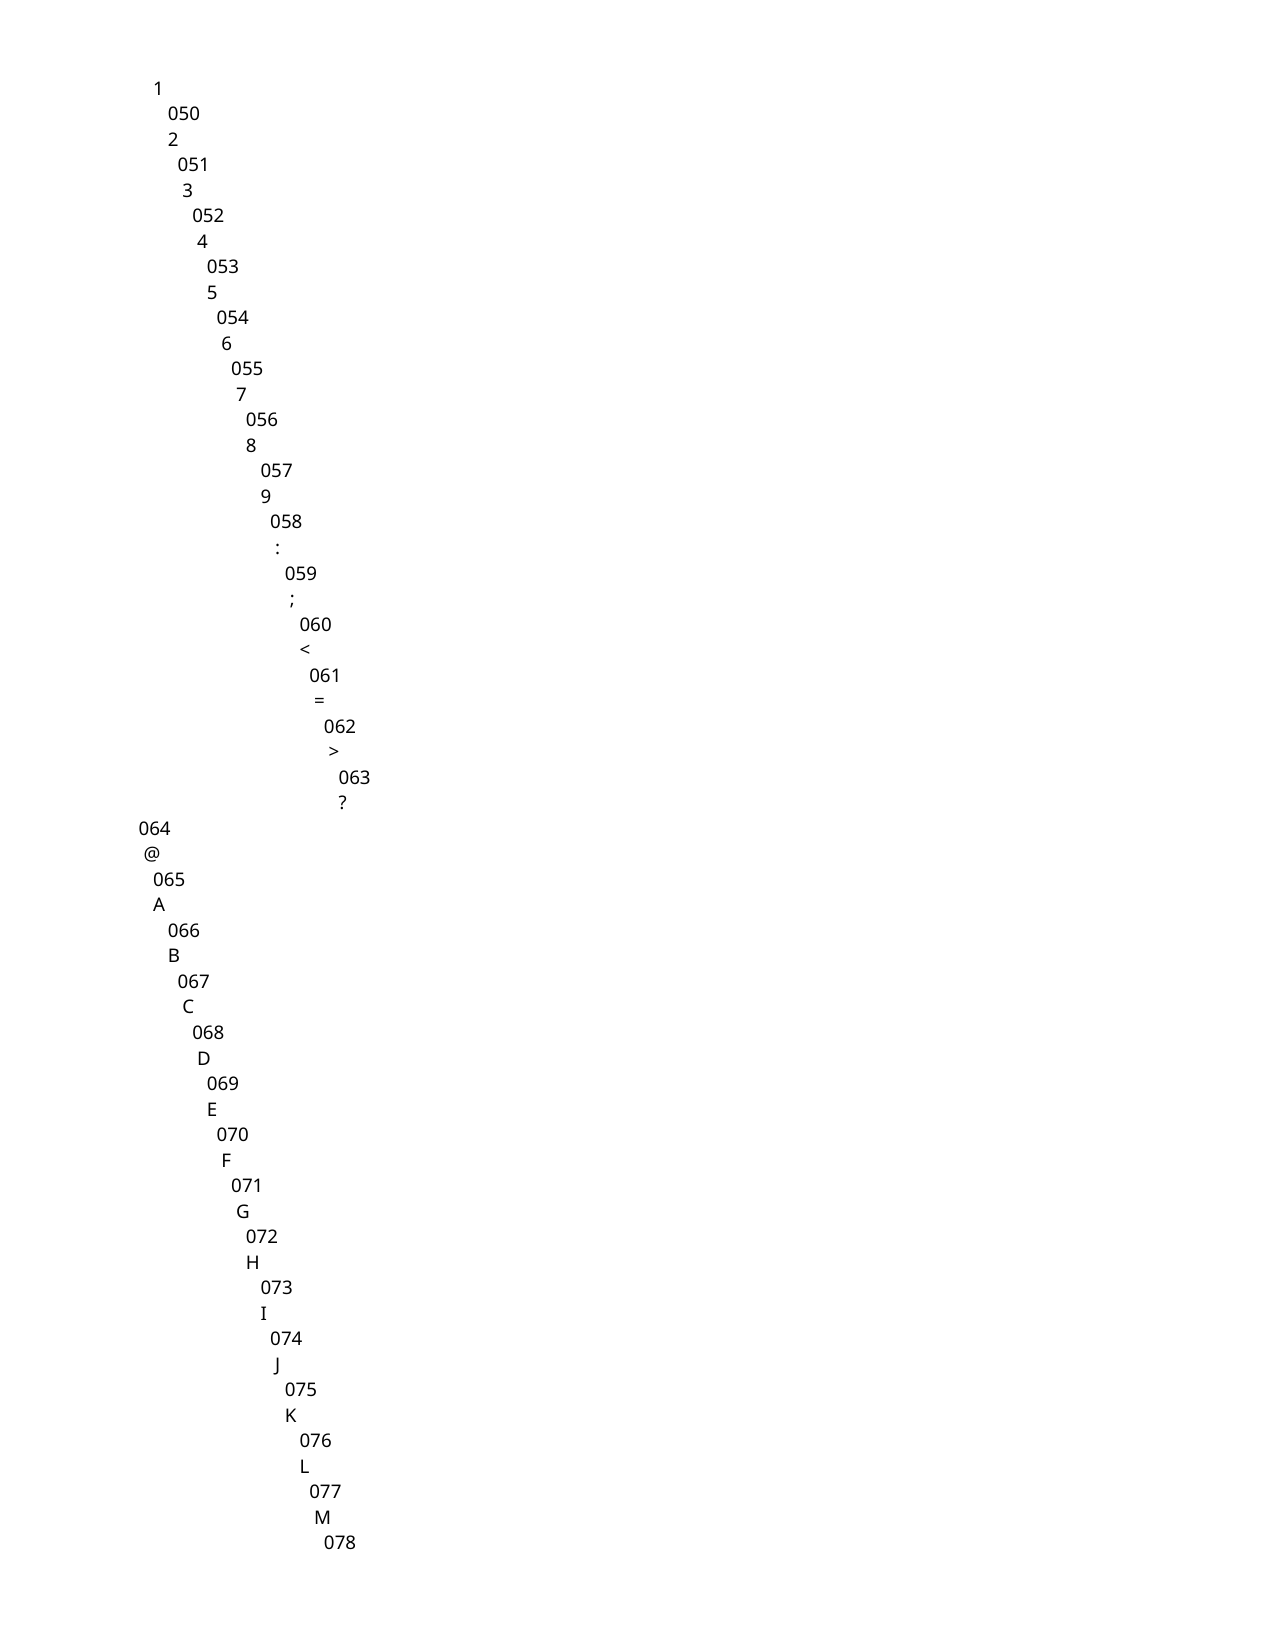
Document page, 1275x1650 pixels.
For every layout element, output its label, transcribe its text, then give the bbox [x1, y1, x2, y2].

text E [75, 1096, 1200, 1121]
text 061 [75, 662, 1200, 687]
text 065 [75, 866, 1200, 892]
text 070 [75, 1121, 1200, 1147]
text 075 [75, 1377, 1200, 1402]
text 074 [75, 1326, 1200, 1351]
text @ [75, 841, 1200, 866]
text 8 [75, 432, 1200, 458]
text C [75, 994, 1200, 1019]
text 057 [75, 458, 1200, 483]
text ? [75, 789, 1200, 815]
text F [75, 1147, 1200, 1172]
text 060 [75, 611, 1200, 636]
text ; [75, 585, 1200, 611]
text 054 [75, 305, 1200, 330]
text 5 [75, 279, 1200, 305]
text B [75, 943, 1200, 968]
text 053 [75, 254, 1200, 279]
text H [75, 1249, 1200, 1274]
text 055 [75, 356, 1200, 381]
text 067 [75, 968, 1200, 994]
text 078 [75, 1530, 1200, 1555]
text 4 [75, 228, 1200, 254]
text 3 [75, 177, 1200, 203]
text 056 [75, 407, 1200, 432]
text 071 [75, 1172, 1200, 1198]
text 064 [75, 815, 1200, 841]
text M [75, 1504, 1200, 1530]
text 073 [75, 1274, 1200, 1300]
text 052 [75, 203, 1200, 228]
text L [75, 1453, 1200, 1479]
text : [75, 534, 1200, 560]
text D [75, 1045, 1200, 1070]
text 058 [75, 509, 1200, 534]
text G [75, 1198, 1200, 1223]
text 069 [75, 1070, 1200, 1096]
text I [75, 1300, 1200, 1326]
text 077 [75, 1479, 1200, 1504]
text 6 [75, 330, 1200, 356]
text 068 [75, 1019, 1200, 1045]
text 063 [75, 764, 1200, 789]
text 059 [75, 560, 1200, 585]
text 076 [75, 1428, 1200, 1453]
text A [75, 892, 1200, 917]
text = [75, 687, 1200, 713]
text 050 [75, 101, 1200, 126]
text K [75, 1402, 1200, 1428]
text 9 [75, 483, 1200, 509]
text 1 [75, 75, 1200, 101]
text 7 [75, 381, 1200, 407]
text 2 [75, 126, 1200, 152]
text 072 [75, 1223, 1200, 1249]
text 066 [75, 917, 1200, 943]
text J [75, 1351, 1200, 1377]
text > [75, 738, 1200, 764]
text 051 [75, 152, 1200, 177]
text 062 [75, 713, 1200, 738]
text < [75, 636, 1200, 662]
